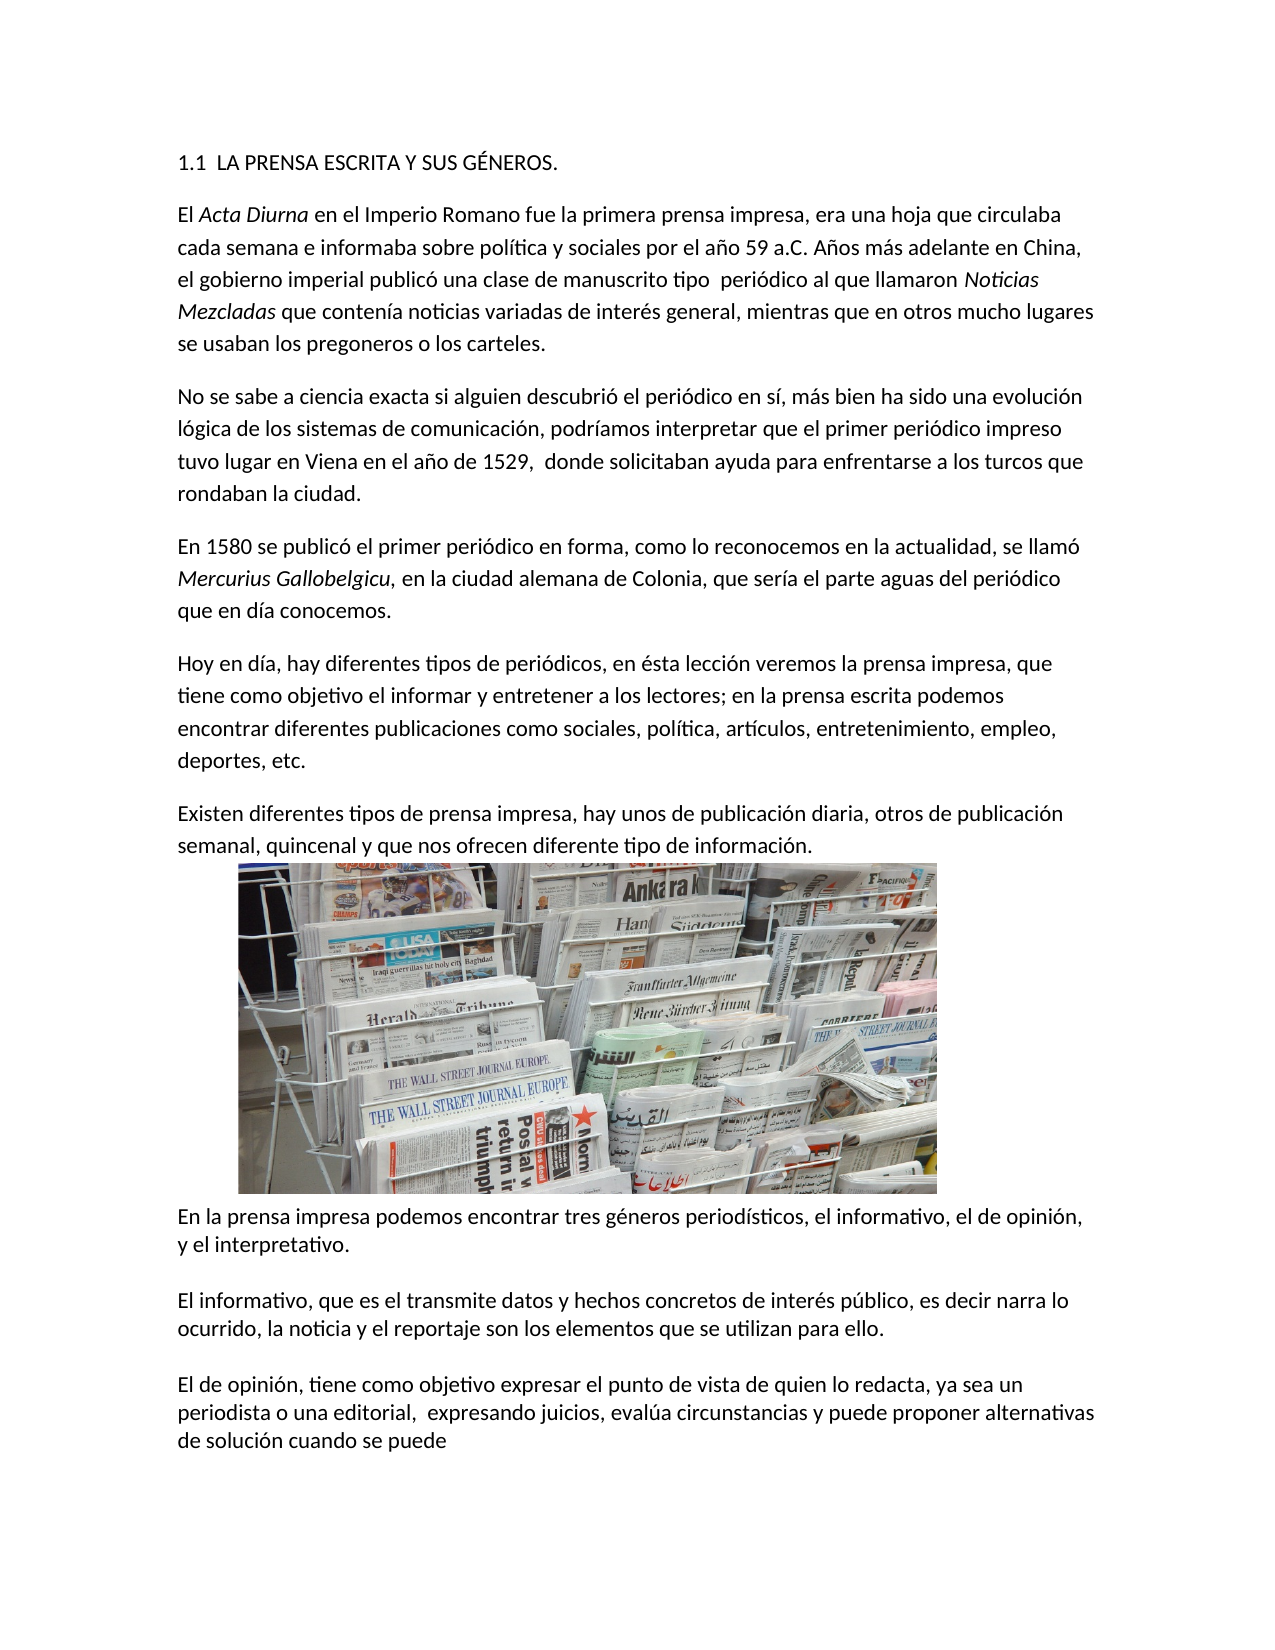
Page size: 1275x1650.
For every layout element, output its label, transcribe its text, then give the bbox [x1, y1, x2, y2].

text Existen diferentes tipos de prensa impresa, hay unos de publicación diaria, otros de publicación semanal, quincenal y que nos ofrecen diferente tipo de información. [177, 799, 1098, 859]
text Hoy en día, hay diferentes tipos de periódicos, en ésta lección veremos la prensa impresa, que tiene como objetivo el informar y entretener a los lectores; en la prensa escrita podemos encontrar diferentes publicaciones como sociales, política, artículos, entretenimiento, empleo, deportes, etc. [177, 649, 1098, 774]
text El de opinión, tiene como objetivo expresar el punto de vista de quien lo redacta, ya sea un periodista o una editorial, expresando juicios, evalúa circunstancias y puede proponer alternativas de solución cuando se puede [177, 1370, 1098, 1454]
text En la prensa impresa podemos encontrar tres géneros periodísticos, el informativo, el de opinión, y el interpretativo. [177, 1202, 1098, 1258]
text El informativo, que es el transmite datos y hechos concretos de interés público, es decir narra lo ocurrido, la noticia y el reportaje son los elementos que se utilizan para ello. [177, 1286, 1098, 1342]
text 1.1 LA PRENSA ESCRITA Y SUS GÉNEROS. [177, 148, 1098, 176]
picture [238, 863, 937, 1194]
text No se sabe a ciencia exacta si alguien descubrió el periódico en sí, más bien ha sido una evolución lógica de los sistemas de comunicación, podríamos interpretar que el primer periódico impreso tuvo lugar en Viena en el año de 1529, donde solicitaban ayuda para enfrentarse a los turcos que rondaban la ciudad. [177, 382, 1098, 507]
text En 1580 se publicó el primer periódico en forma, como lo reconocemos en la actualidad, se llamó Mercurius Gallobelgicu, en la ciudad alemana de Colonia, que sería el parte aguas del periódico que en día conocemos. [177, 532, 1098, 624]
text El Acta Diurna en el Imperio Romano fue la primera prensa impresa, era una hoja que circulaba cada semana e informaba sobre política y sociales por el año 59 a.C. Años más adelante en China, el gobierno imperial publicó una clase de manuscrito tipo periódico al que llamaron Noticias Mezcladas que contenía noticias variadas de interés general, mientras que en otros mucho lugares se usaban los pregoneros o los carteles. [177, 201, 1098, 357]
